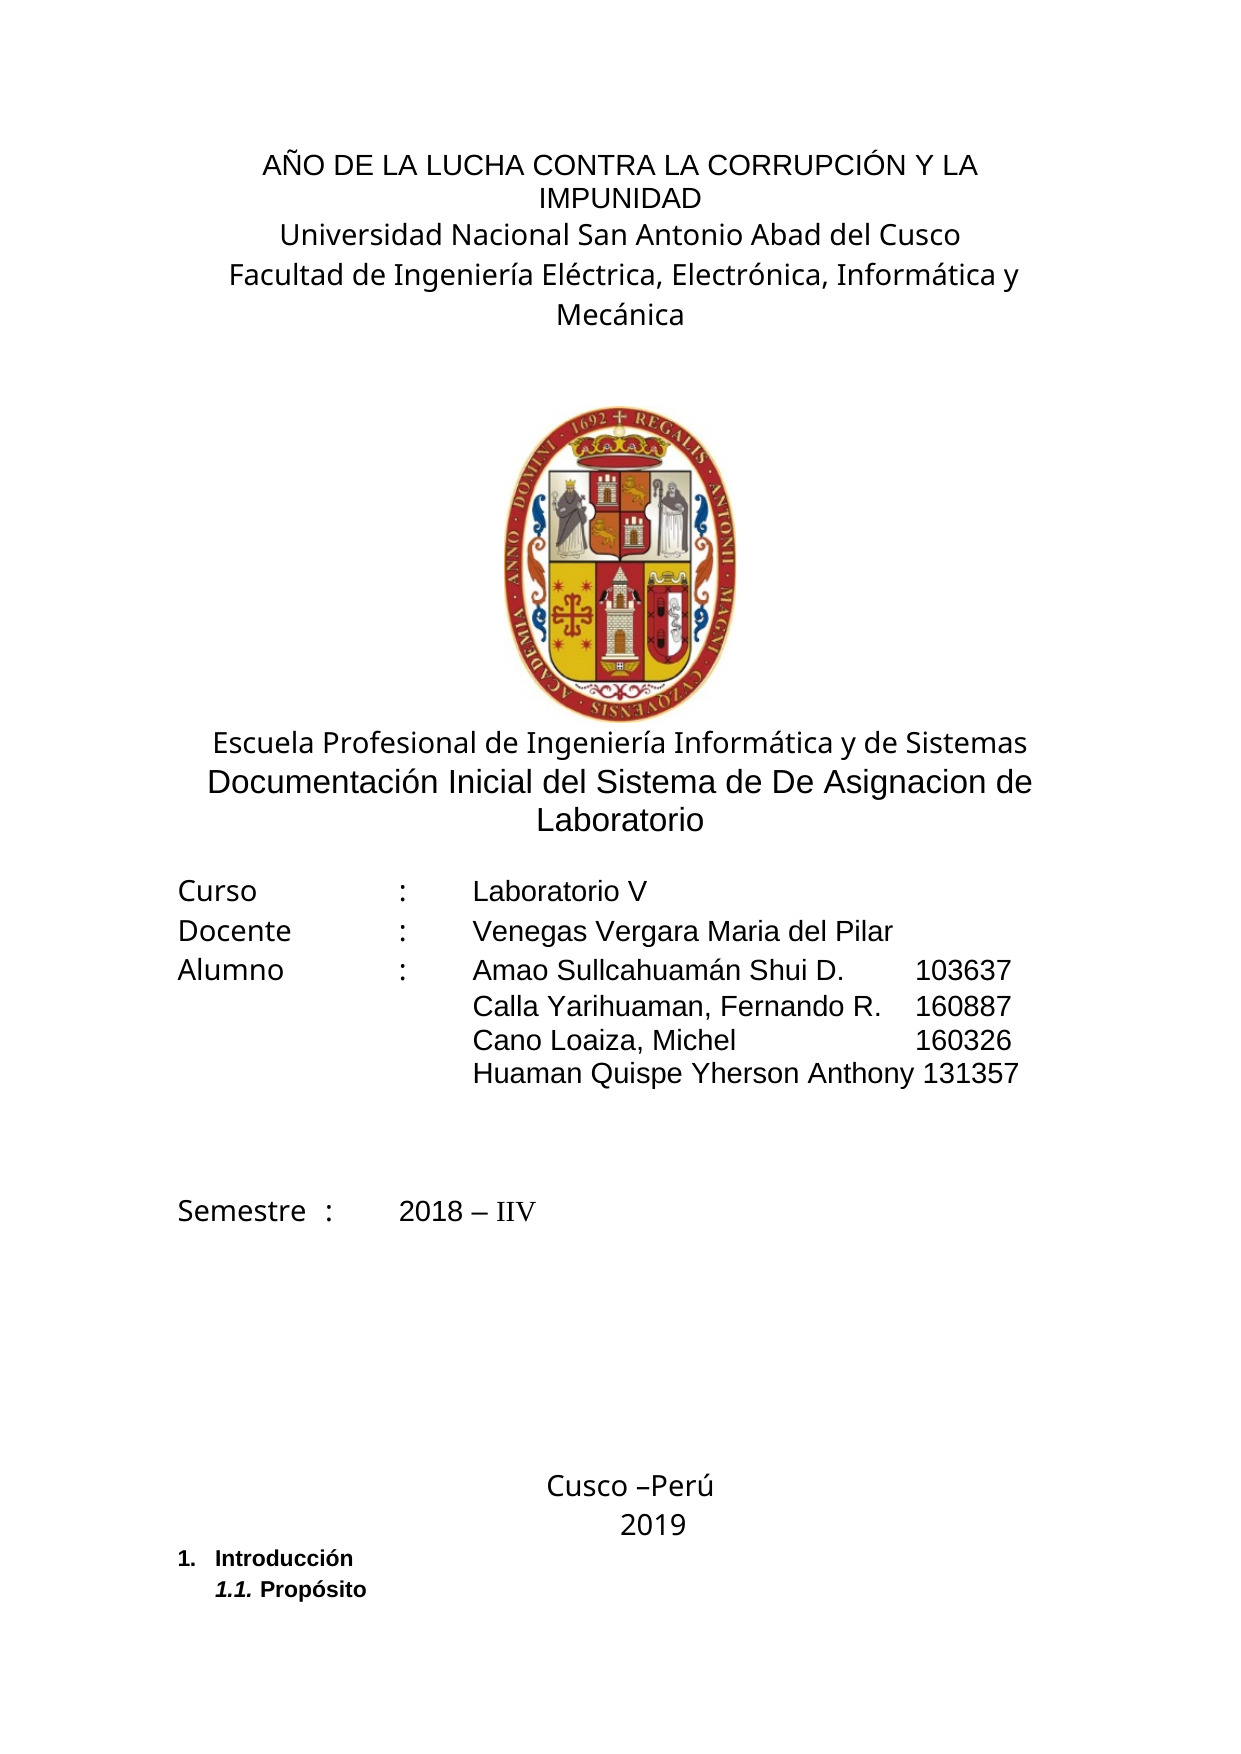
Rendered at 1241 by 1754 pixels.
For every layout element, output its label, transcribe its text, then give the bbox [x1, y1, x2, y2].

text Curso : Laboratorio V [177, 870, 1063, 910]
text 2019 [546, 1505, 1063, 1544]
list Introducción [177, 1544, 1063, 1571]
text Huaman Quispe Yherson Anthony 131357 [398, 1056, 1063, 1090]
list Propósito [215, 1576, 962, 1602]
text Cusco –Perú [472, 1465, 1063, 1505]
text Escuela Profesional de Ingeniería Informática y de Sistemas [177, 373, 1063, 762]
text Docente : Venegas Vergara Maria del Pilar [177, 910, 1063, 949]
text Universidad Nacional San Antonio Abad del Cusco [177, 215, 1063, 254]
text Calla Yarihuaman, Fernando R. 160887 Cano Loaiza, Michel 160326 [398, 989, 1063, 1056]
text Documentación Inicial del Sistema de De Asignacion de Laboratorio [177, 762, 1063, 839]
picture [503, 406, 737, 723]
text Semestre : 2018 – IIV [177, 1191, 1063, 1230]
text Alumno : Amao Sullcahuamán Shui D. 103637 [177, 949, 1063, 989]
text Facultad de Ingeniería Eléctrica, Electrónica, Informática y Mecánica [177, 254, 1063, 334]
text AÑO DE LA LUCHA CONTRA LA CORRUPCIÓN Y LA IMPUNIDAD [177, 148, 1063, 215]
